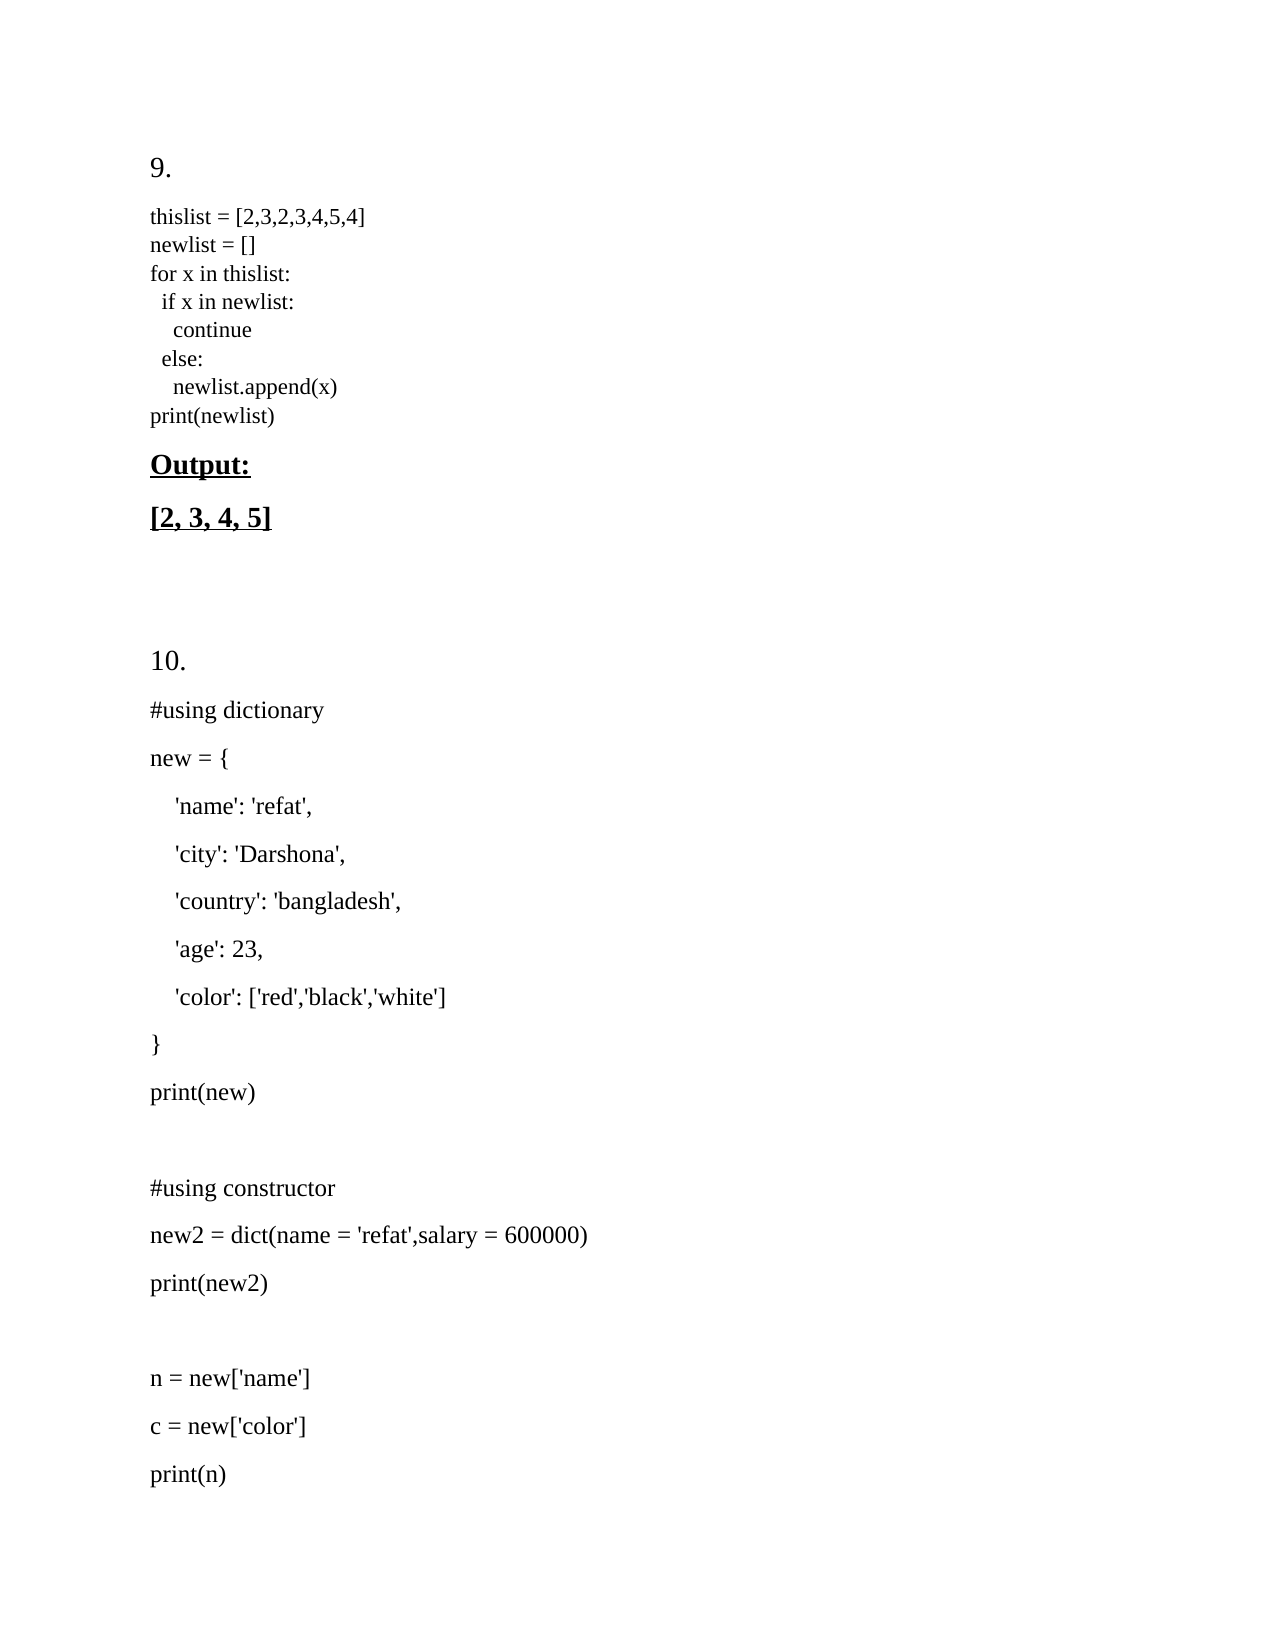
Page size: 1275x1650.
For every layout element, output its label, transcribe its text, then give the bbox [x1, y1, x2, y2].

text 'color': ['red','black','white'] [150, 982, 1125, 1011]
text 10. [150, 643, 1125, 676]
text 9. [150, 150, 1125, 183]
text #using dictionary [150, 696, 1125, 724]
text 'name': 'refat', [150, 791, 1125, 820]
text 'city': 'Darshona', [150, 839, 1125, 867]
text #using constructor [150, 1173, 1125, 1201]
text thislist = [2,3,2,3,4,5,4] newlist = [] for x in thislist: if x in newlist: continue else: newlist.append(x) print(newlist) [150, 203, 1125, 428]
text new = { [150, 743, 1125, 772]
text new2 = dict(name = 'refat',salary = 600000) [150, 1220, 1125, 1249]
text } [150, 1029, 1125, 1058]
text 'country': 'bangladesh', [150, 886, 1125, 915]
text print(n) [150, 1459, 1125, 1488]
text 'age': 23, [150, 934, 1125, 963]
text [2, 3, 4, 5] [150, 500, 1125, 533]
text n = new['name'] [150, 1363, 1125, 1392]
text print(new2) [150, 1268, 1125, 1297]
text print(new) [150, 1077, 1125, 1106]
text c = new['color'] [150, 1411, 1125, 1440]
text Output: [150, 447, 1125, 481]
